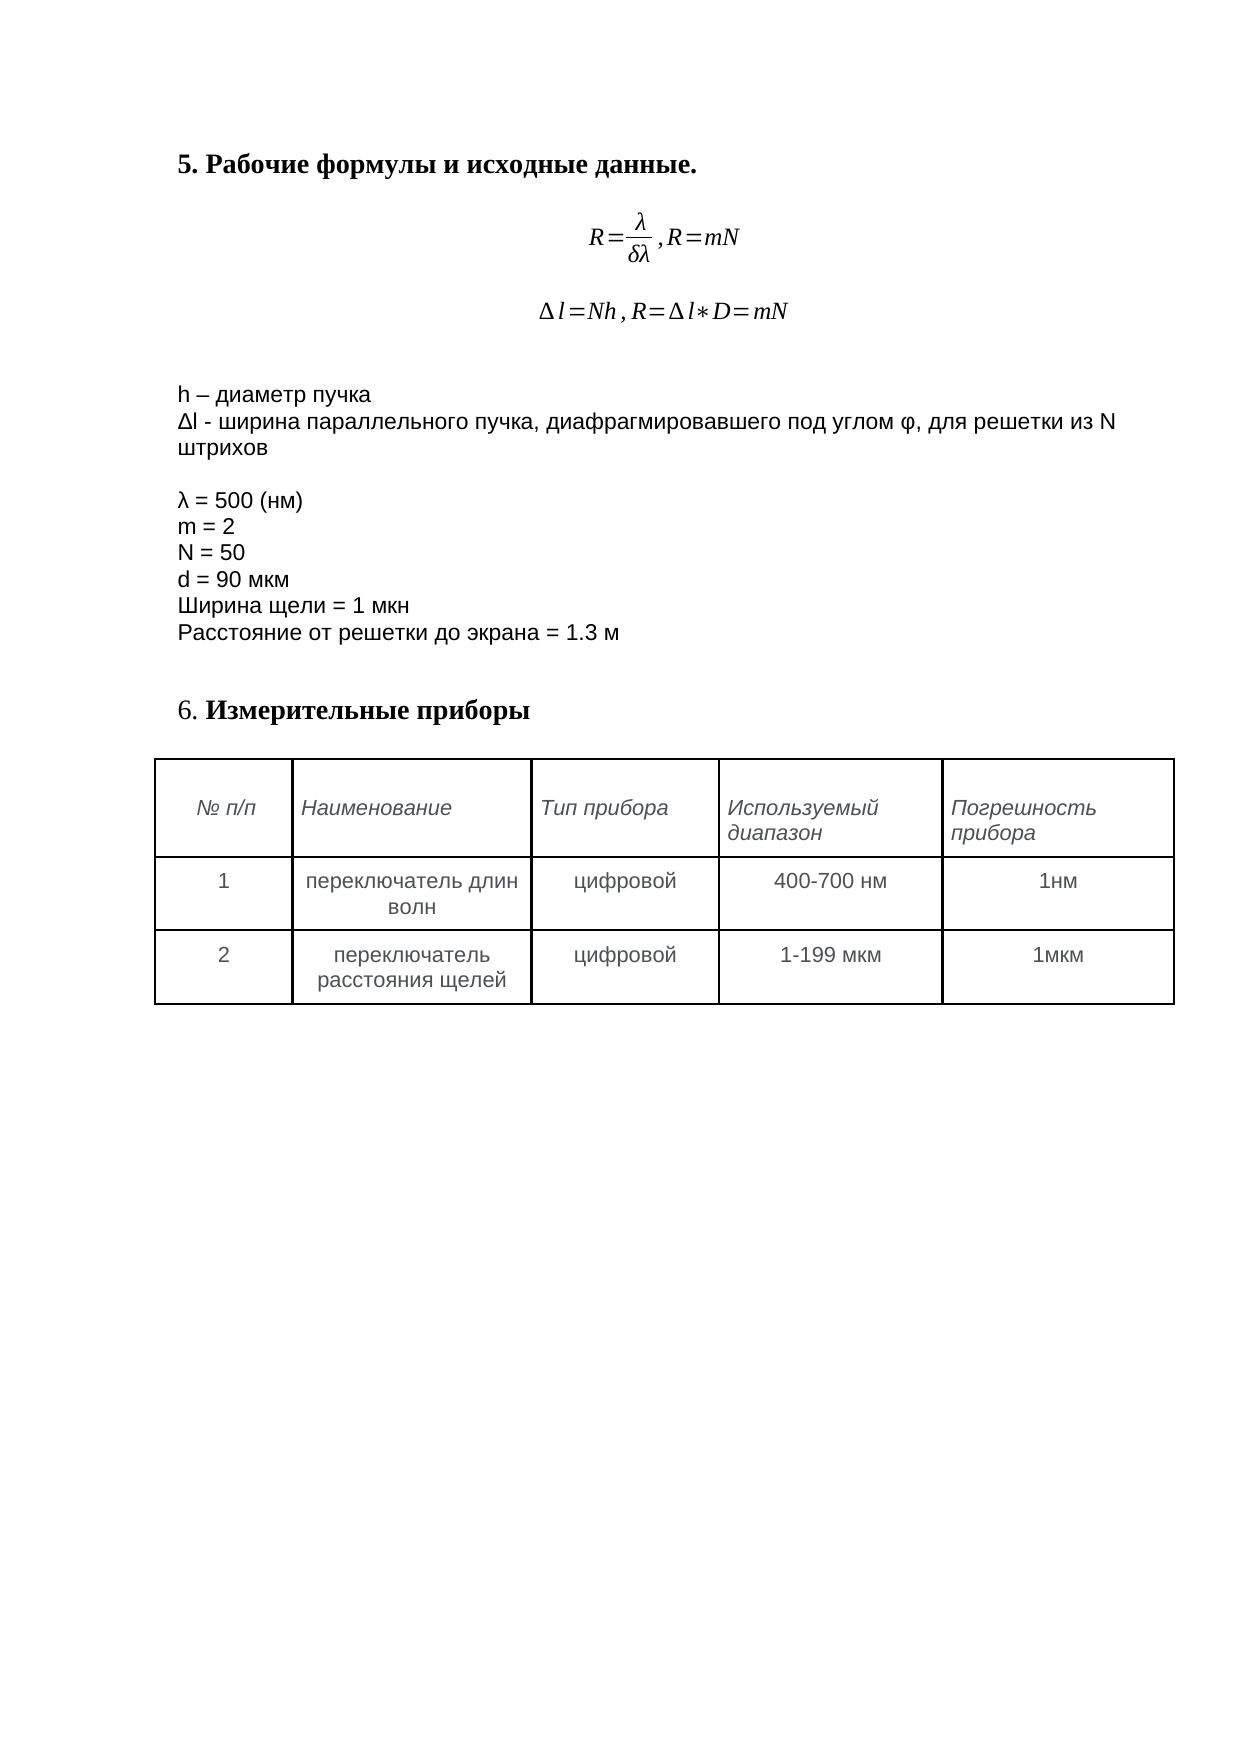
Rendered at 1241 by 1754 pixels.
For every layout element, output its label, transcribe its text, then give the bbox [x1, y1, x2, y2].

text N = 50 [177, 539, 1152, 566]
table_cell 1-199 мкм [720, 931, 941, 1002]
table_cell 1 [156, 858, 291, 929]
table_header Тип прибора [533, 760, 718, 856]
table_cell цифровой [533, 931, 718, 1002]
text h – диаметр пучка [177, 381, 1152, 408]
table_cell 1мкм [944, 931, 1173, 1002]
text d = 90 мкм [177, 566, 1152, 592]
table_cell цифровой [533, 858, 718, 929]
table_cell переключатель длин волн [294, 858, 530, 929]
text Расстояние от решетки до экрана = 1.3 м [177, 618, 1152, 645]
table_header Погрешность прибора [944, 760, 1173, 856]
table_cell 1нм [944, 858, 1173, 929]
text Δl - ширина параллельного пучка, диафрагмировавшего под углом φ, для решетки из N штрихов [177, 408, 1152, 460]
table_header Наименование [294, 760, 530, 856]
table_cell 2 [156, 931, 291, 1002]
table_cell 400-700 нм [720, 858, 941, 929]
text λ = 500 (нм) [177, 487, 1152, 513]
text 6. Измерительные приборы [177, 693, 1152, 725]
text Ширина щели = 1 мкн [177, 592, 1152, 618]
table_header Используемый диапазон [720, 760, 941, 856]
text 5. Рабочие формулы и исходные данные. [177, 147, 1152, 180]
text m = 2 [177, 513, 1152, 539]
table_cell переключатель расстояния щелей [294, 931, 530, 1002]
table_header № п/п [156, 760, 291, 856]
